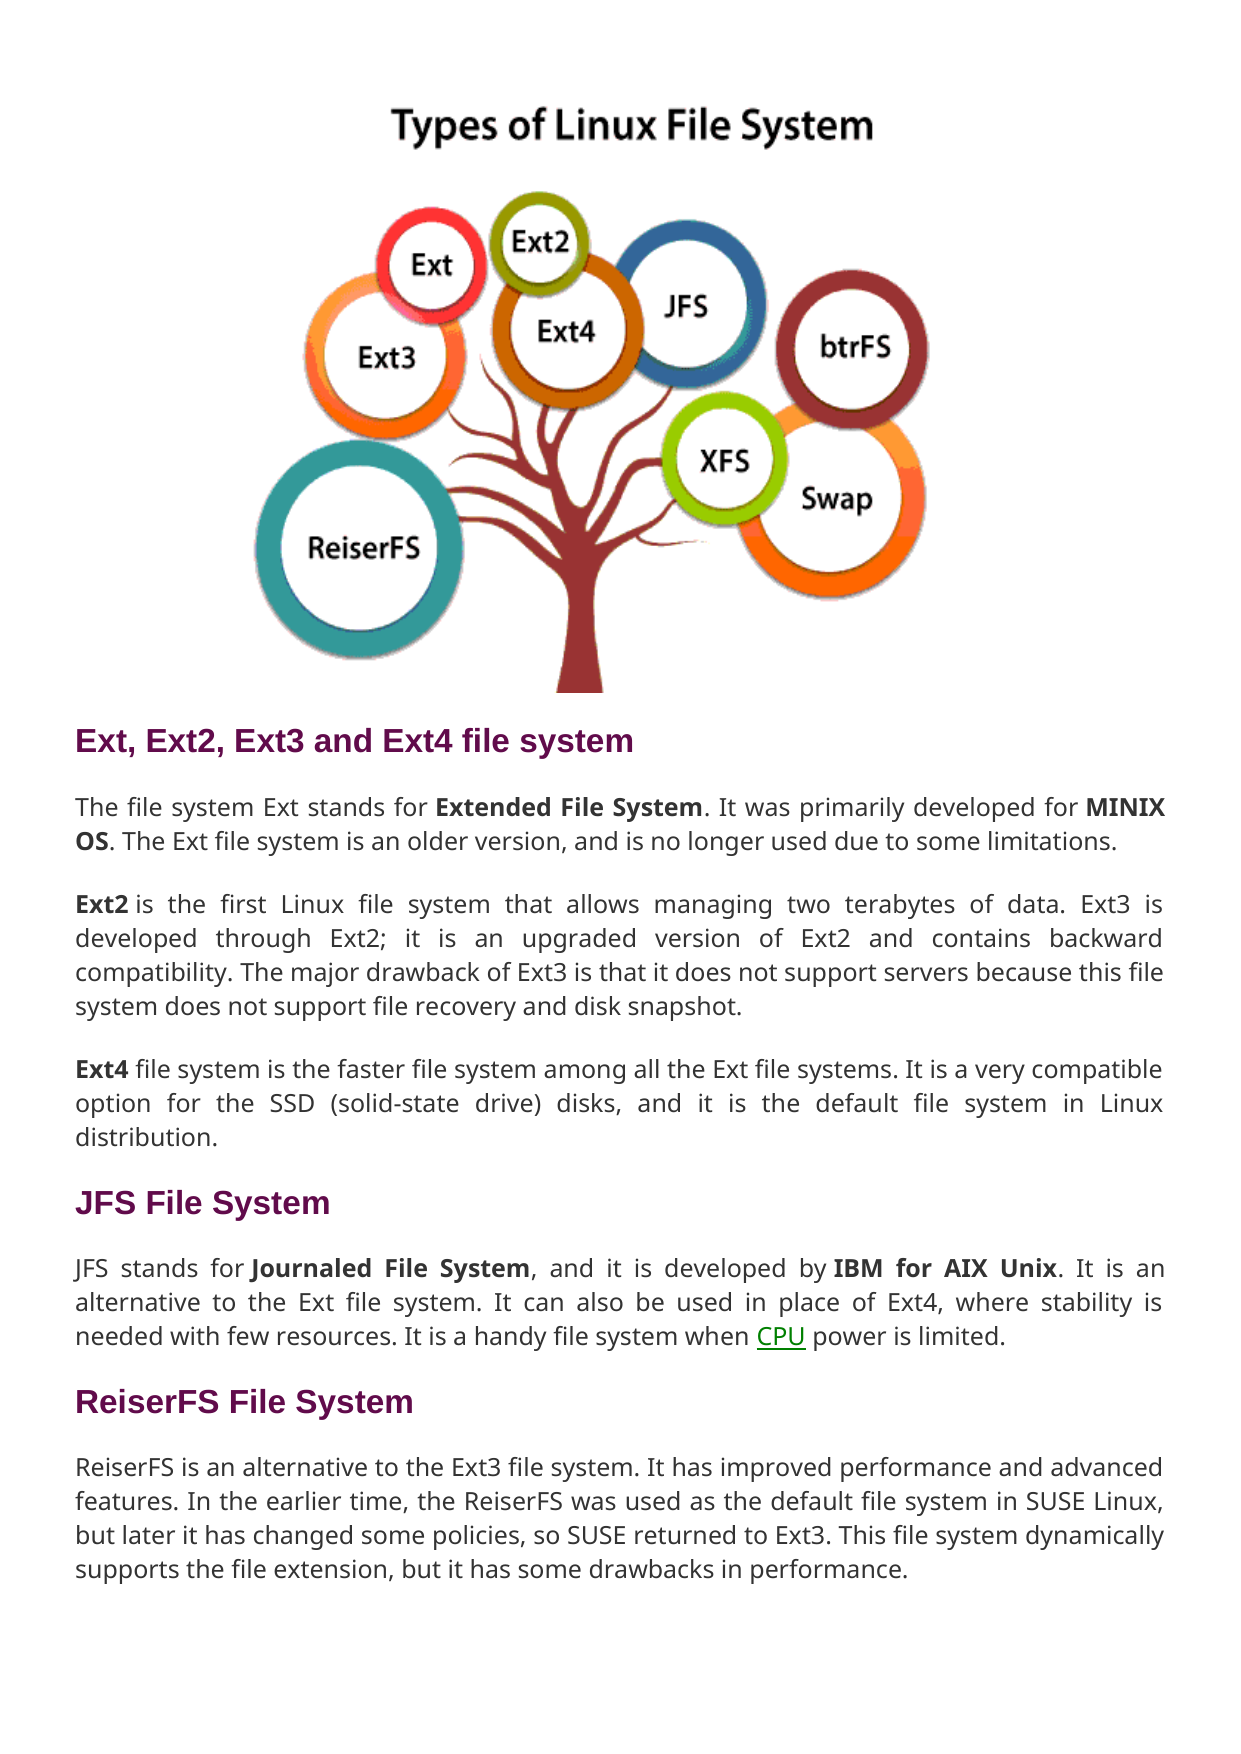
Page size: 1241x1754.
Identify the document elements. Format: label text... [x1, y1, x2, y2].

picture [251, 75, 989, 693]
subtitle Ext, Ext2, Ext3 and Ext4 file system [75, 722, 1165, 760]
subtitle ReiserFS File System [75, 1382, 1165, 1421]
text The file system Ext stands for Extended File System. It was primarily developed for MINIX OS. The Ext file system is an older version, and is no longer used due to some limitations. [75, 789, 1165, 857]
subtitle JFS File System [75, 1183, 1165, 1222]
text JFS stands for Journaled File System, and it is developed by IBM for AIX Unix. It is an alternative to the Ext file system. It can also be used in place of Ext4, where stability is needed with few resources. It is a handy file system when CPU power is limited. [75, 1251, 1165, 1353]
text Ext4 file system is the faster file system among all the Ext file systems. It is a very compatible option for the SSD (solid-state drive) disks, and it is the default file system in Linux distribution. [75, 1052, 1165, 1154]
text ReiserFS is an alternative to the Ext3 file system. It has improved performance and advanced features. In the earlier time, the ReiserFS was used as the default file system in SUSE Linux, but later it has changed some policies, so SUSE returned to Ext3. This file system dynamically supports the file extension, but it has some drawbacks in performance. [75, 1450, 1165, 1586]
text Ext2 is the first Linux file system that allows managing two terabytes of data. Ext3 is developed through Ext2; it is an upgraded version of Ext2 and contains backward compatibility. The major drawback of Ext3 is that it does not support servers because this file system does not support file recovery and disk snapshot. [75, 886, 1165, 1023]
